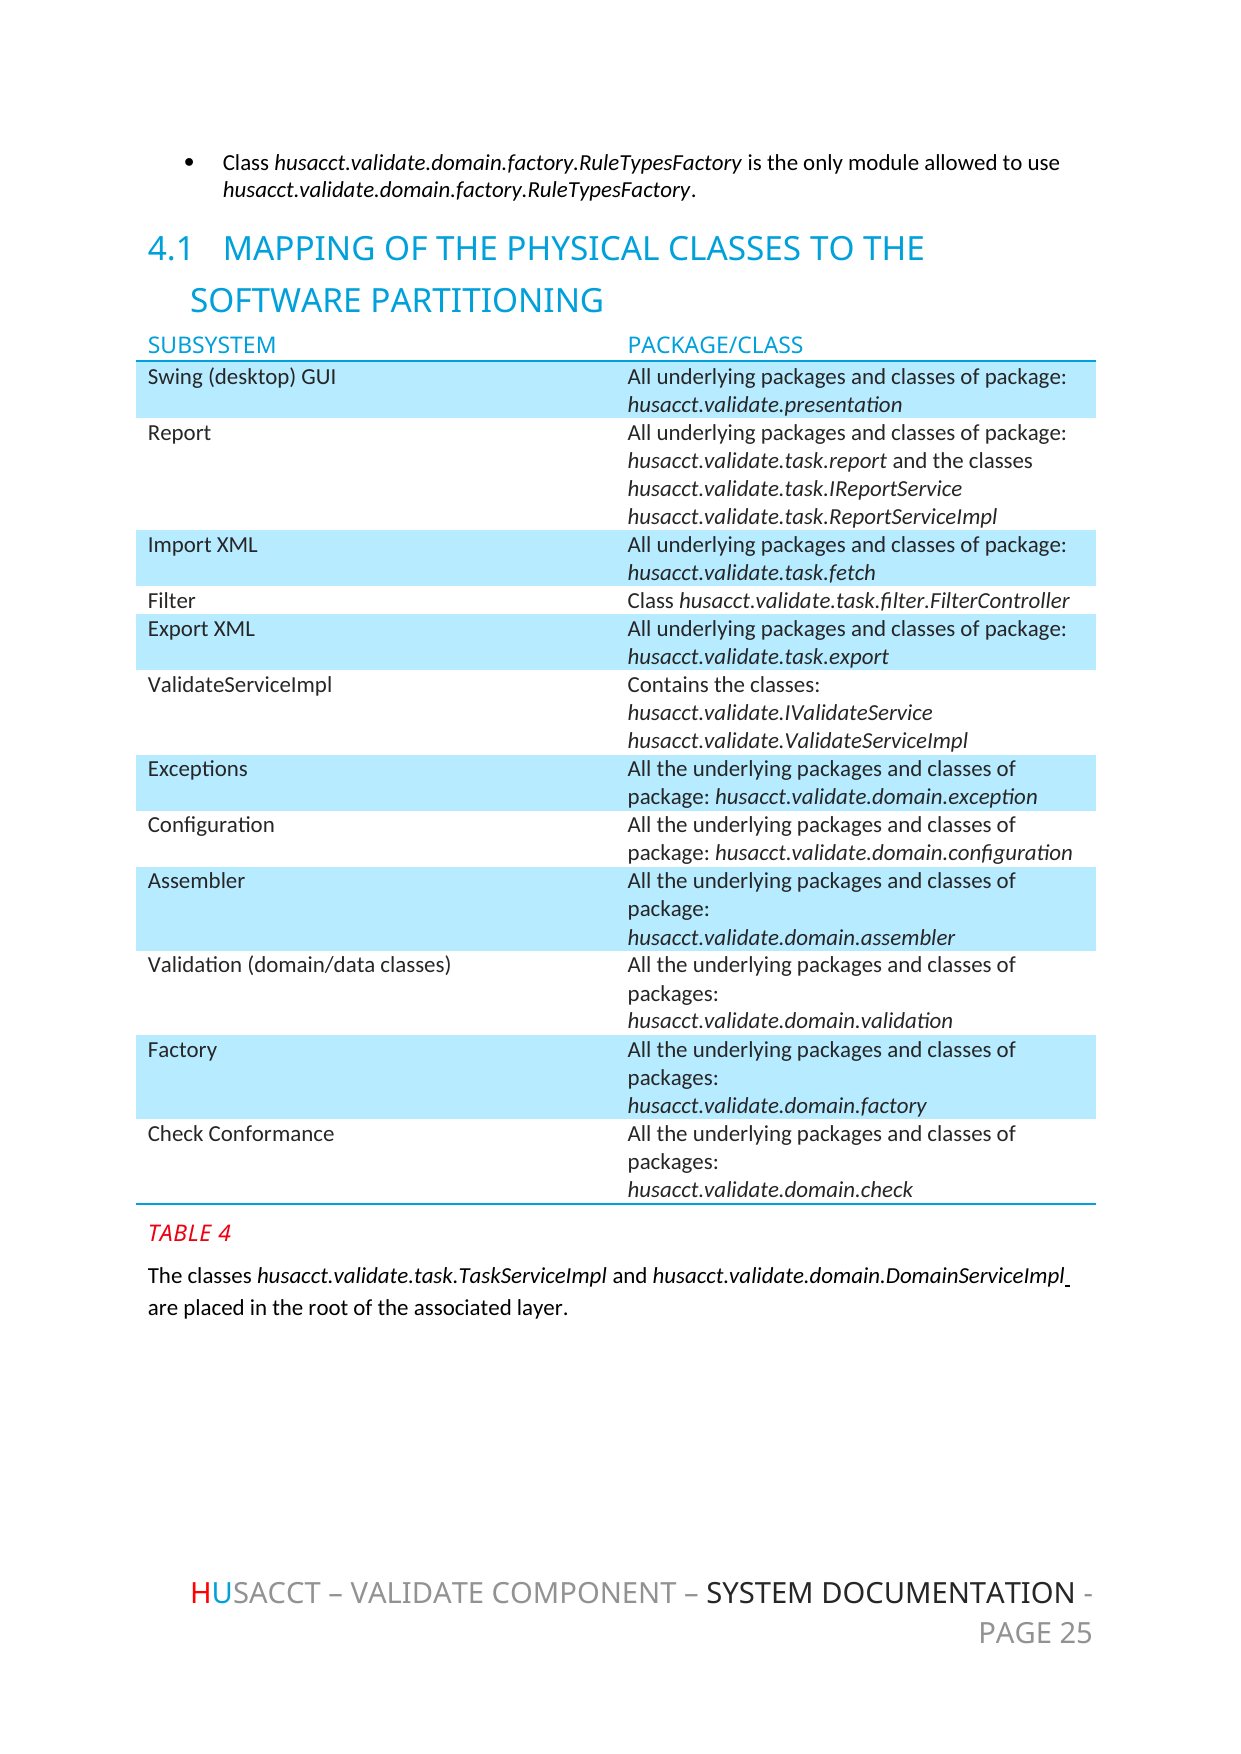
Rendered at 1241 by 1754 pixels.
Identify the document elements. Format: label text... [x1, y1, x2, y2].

table_cell All the underlying packages and classes of packages: husacct.validate.domain.factory [616, 1035, 1096, 1119]
table_cell All underlying packages and classes of package: husacct.validate.presentation [616, 362, 1096, 418]
table_cell All underlying packages and classes of package: husacct.validate.task.report and the classes husacct.validate.task.IReportService husacct.validate.task.ReportServiceImpl [616, 418, 1096, 530]
table_header PACKAGE/CLASS [616, 329, 1096, 360]
table_cell All the underlying packages and classes of package: husacct.validate.domain.exception [616, 755, 1096, 811]
table_cell All the underlying packages and classes of package: husacct.validate.domain.assembler [616, 867, 1096, 951]
table_cell Import XML [136, 530, 616, 586]
table_cell Export XML [136, 614, 616, 670]
table_cell All underlying packages and classes of package: husacct.validate.task.fetch [616, 530, 1096, 586]
text The classes husacct.validate.task.TaskServiceImpl and husacct.validate.domain.DomainServiceImpl are placed in the root of the associated layer. [148, 1261, 1093, 1321]
table_cell Assembler [136, 867, 616, 951]
table_header SUBSYSTEM [136, 329, 616, 360]
table_cell Factory [136, 1035, 616, 1119]
table_cell Report [136, 418, 616, 530]
table_cell All underlying packages and classes of package: husacct.validate.task.export [616, 614, 1096, 670]
table_cell Configuration [136, 811, 616, 867]
table_cell Class husacct.validate.task.filter.FilterController [616, 586, 1096, 614]
table_cell Contains the classes: husacct.validate.IValidateService husacct.validate.ValidateServiceImpl [616, 670, 1096, 754]
table_cell ValidateServiceImpl [136, 670, 616, 754]
table_cell All the underlying packages and classes of packages: husacct.validate.domain.check [616, 1119, 1096, 1203]
subtitle Mapping of the physical classes to the software partitioning [148, 224, 1093, 322]
table_cell Exceptions [136, 755, 616, 811]
table_cell Filter [136, 586, 616, 614]
table_cell Swing (desktop) GUI [136, 362, 616, 418]
table_cell All the underlying packages and classes of packages: husacct.validate.domain.validation [616, 951, 1096, 1035]
table_cell Check Conformance [136, 1119, 616, 1203]
table_cell Validation (domain/data classes) [136, 951, 616, 1035]
table_cell All the underlying packages and classes of package: husacct.validate.domain.configuration [616, 811, 1096, 867]
list Class husacct.validate.domain.factory.RuleTypesFactory is the only module allowed to use husacct.validate.domain.factory.RuleTypesFactory. [185, 148, 1093, 204]
